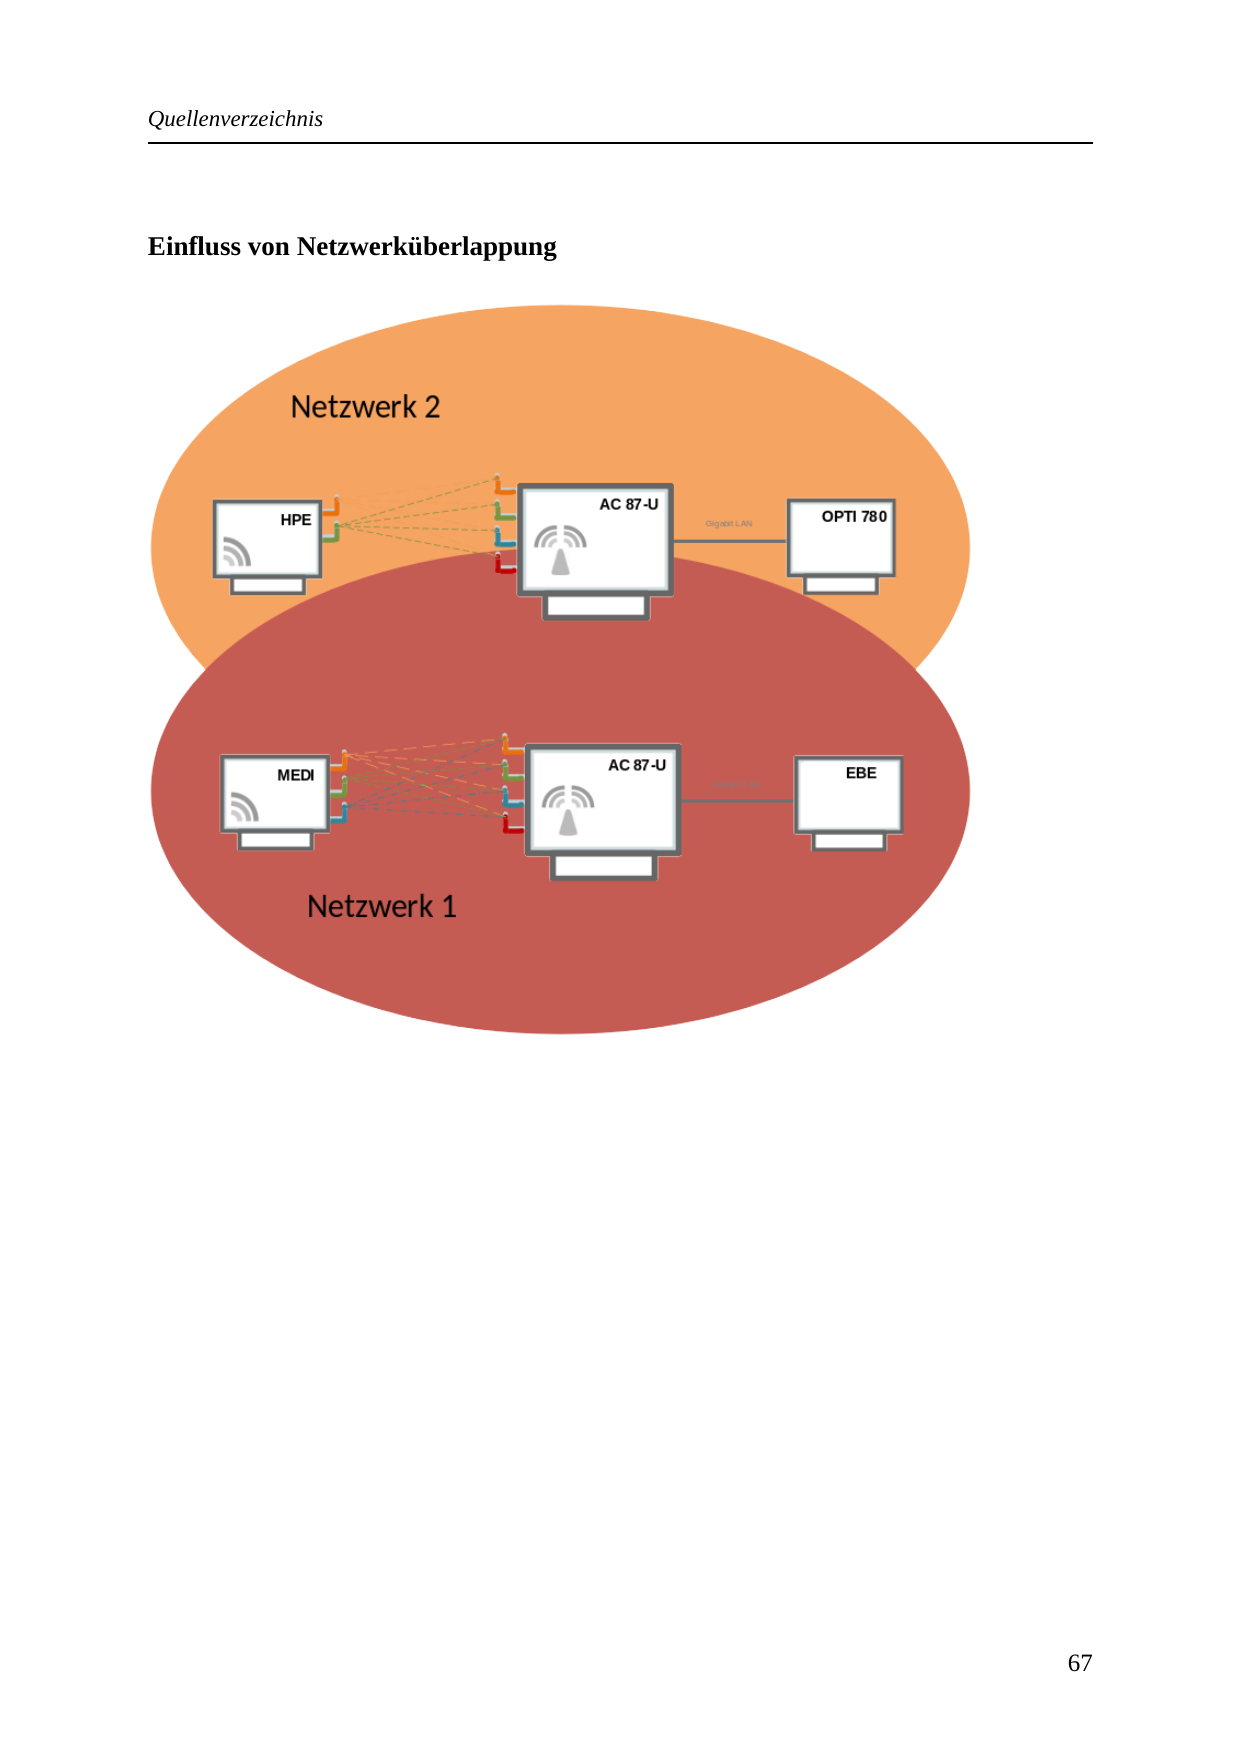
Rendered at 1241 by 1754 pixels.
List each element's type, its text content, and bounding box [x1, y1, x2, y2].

subtitle Einfluss von Netzwerküberlappung [148, 230, 1093, 261]
